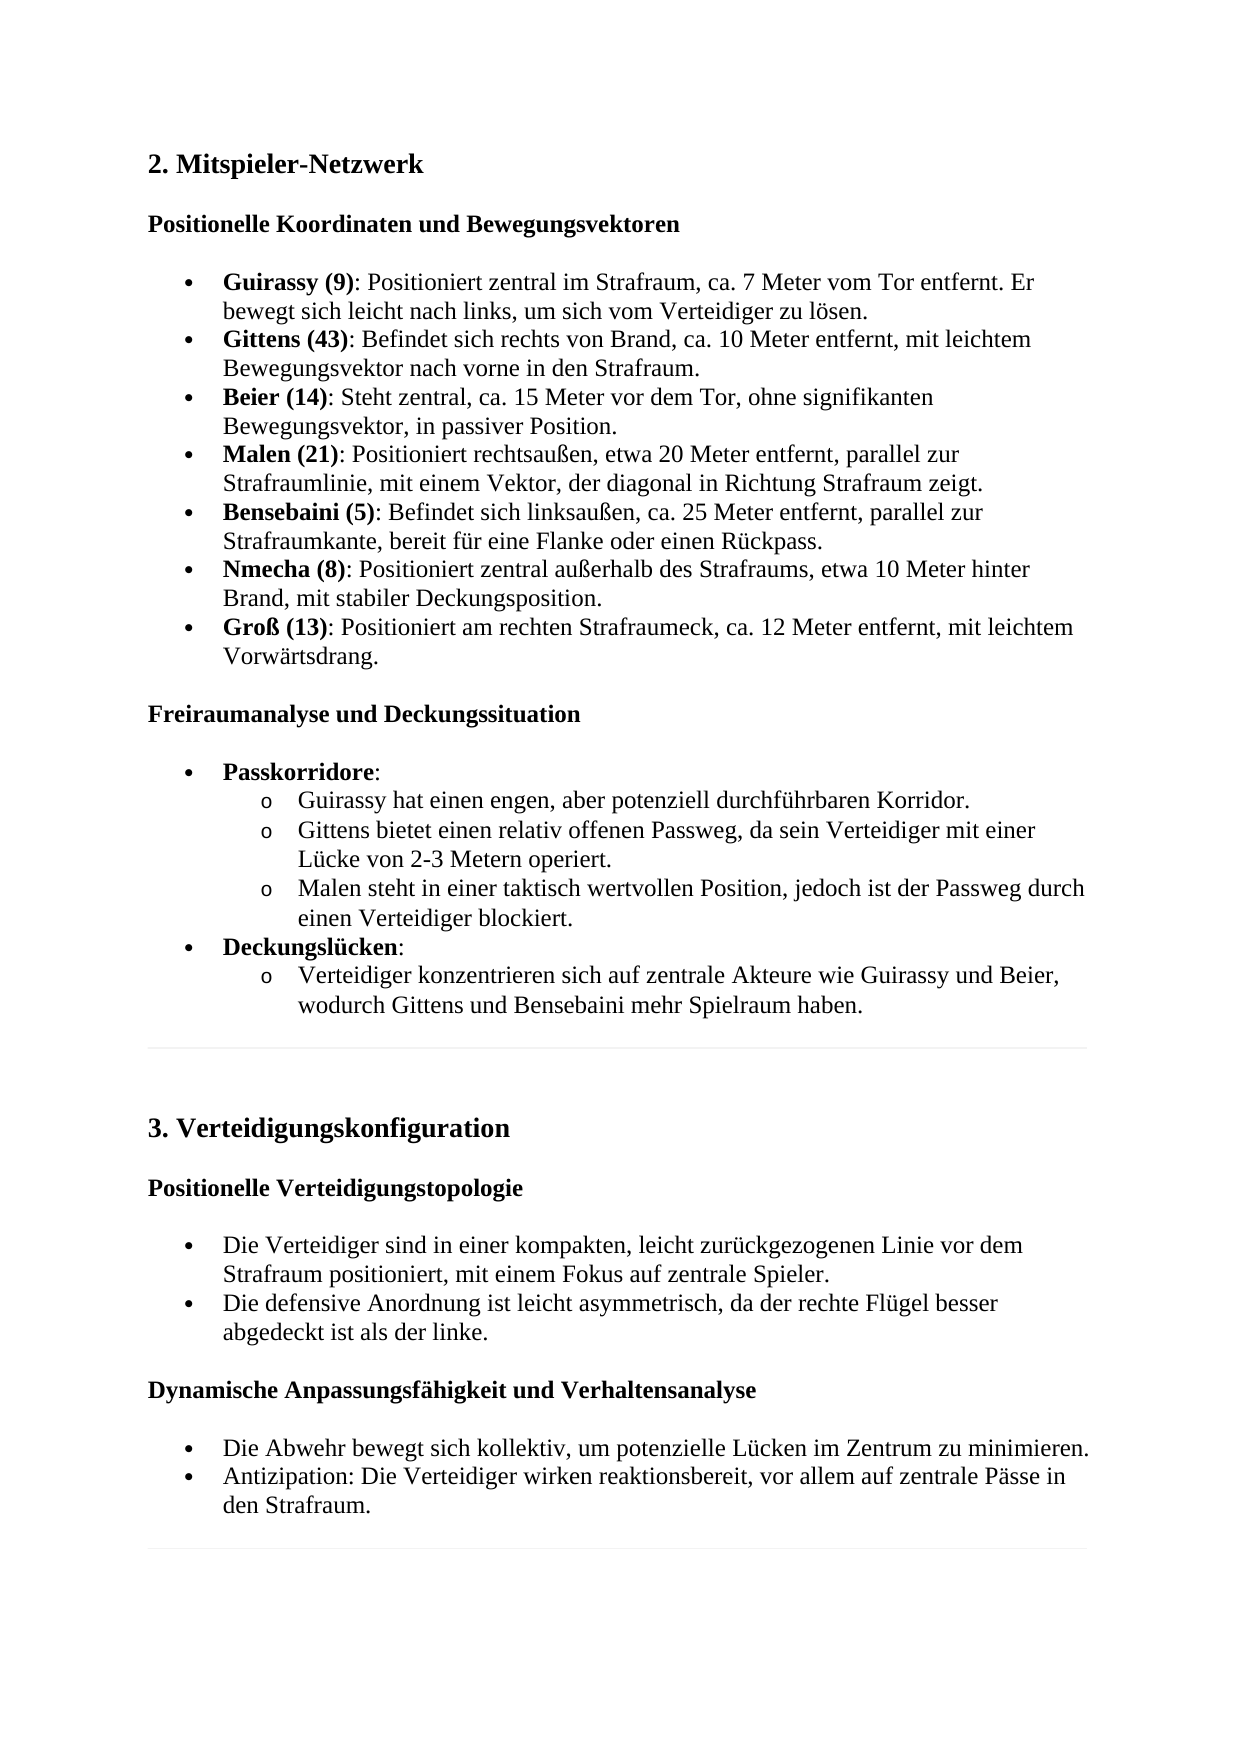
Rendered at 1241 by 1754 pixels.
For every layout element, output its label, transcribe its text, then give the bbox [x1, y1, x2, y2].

text Freiraumanalyse und Deckungssituation [148, 699, 1093, 727]
text Positionelle Verteidigungstopologie [148, 1173, 1093, 1201]
list Malen (21): Positioniert rechtsaußen, etwa 20 Meter entfernt, parallel zur Strafraumlinie, mit einem Vektor, der diagonal in Richtung Strafraum zeigt. [185, 439, 1093, 497]
list Malen steht in einer taktisch wertvollen Position, jedoch ist der Passweg durch einen Verteidiger blockiert. [260, 873, 1093, 932]
text 3. Verteidigungskonfiguration [148, 1111, 1093, 1143]
text Dynamische Anpassungsfähigkeit und Verhaltensanalyse [148, 1375, 1093, 1403]
text 2. Mitspieler-Netzwerk [148, 148, 1093, 180]
list Nmecha (8): Positioniert zentral außerhalb des Strafraums, etwa 10 Meter hinter Brand, mit stabiler Deckungsposition. [185, 554, 1093, 612]
list Deckungslücken: [185, 932, 1093, 960]
list Die defensive Anordnung ist leicht asymmetrisch, da der rechte Flügel besser abgedeckt ist als der linke. [185, 1288, 1093, 1346]
list Gittens (43): Befindet sich rechts von Brand, ca. 10 Meter entfernt, mit leichtem Bewegungsvektor nach vorne in den Strafraum. [185, 324, 1093, 382]
list Guirassy (9): Positioniert zentral im Strafraum, ca. 7 Meter vom Tor entfernt. Er bewegt sich leicht nach links, um sich vom Verteidiger zu lösen. [185, 267, 1093, 324]
list Die Verteidiger sind in einer kompakten, leicht zurückgezogenen Linie vor dem Strafraum positioniert, mit einem Fokus auf zentrale Spieler. [185, 1231, 1093, 1288]
list Guirassy hat einen engen, aber potenziell durchführbaren Korridor. [260, 785, 1093, 815]
list Antizipation: Die Verteidiger wirken reaktionsbereit, vor allem auf zentrale Pässe in den Strafraum. [185, 1461, 1093, 1519]
list Gittens bietet einen relativ offenen Passweg, da sein Verteidiger mit einer Lücke von 2-3 Metern operiert. [260, 815, 1093, 873]
list Die Abwehr bewegt sich kollektiv, um potenzielle Lücken im Zentrum zu minimieren. [185, 1433, 1093, 1461]
list Groß (13): Positioniert am rechten Strafraumeck, ca. 12 Meter entfernt, mit leichtem Vorwärtsdrang. [185, 612, 1093, 669]
text Positionelle Koordinaten und Bewegungsvektoren [148, 209, 1093, 238]
list Beier (14): Steht zentral, ca. 15 Meter vor dem Tor, ohne signifikanten Bewegungsvektor, in passiver Position. [185, 382, 1093, 439]
list Bensebaini (5): Befindet sich linksaußen, ca. 25 Meter entfernt, parallel zur Strafraumkante, bereit für eine Flanke oder einen Rückpass. [185, 497, 1093, 554]
list Verteidiger konzentrieren sich auf zentrale Akteure wie Guirassy und Beier, wodurch Gittens und Bensebaini mehr Spielraum haben. [260, 960, 1093, 1019]
list Passkorridore: [185, 757, 1093, 785]
